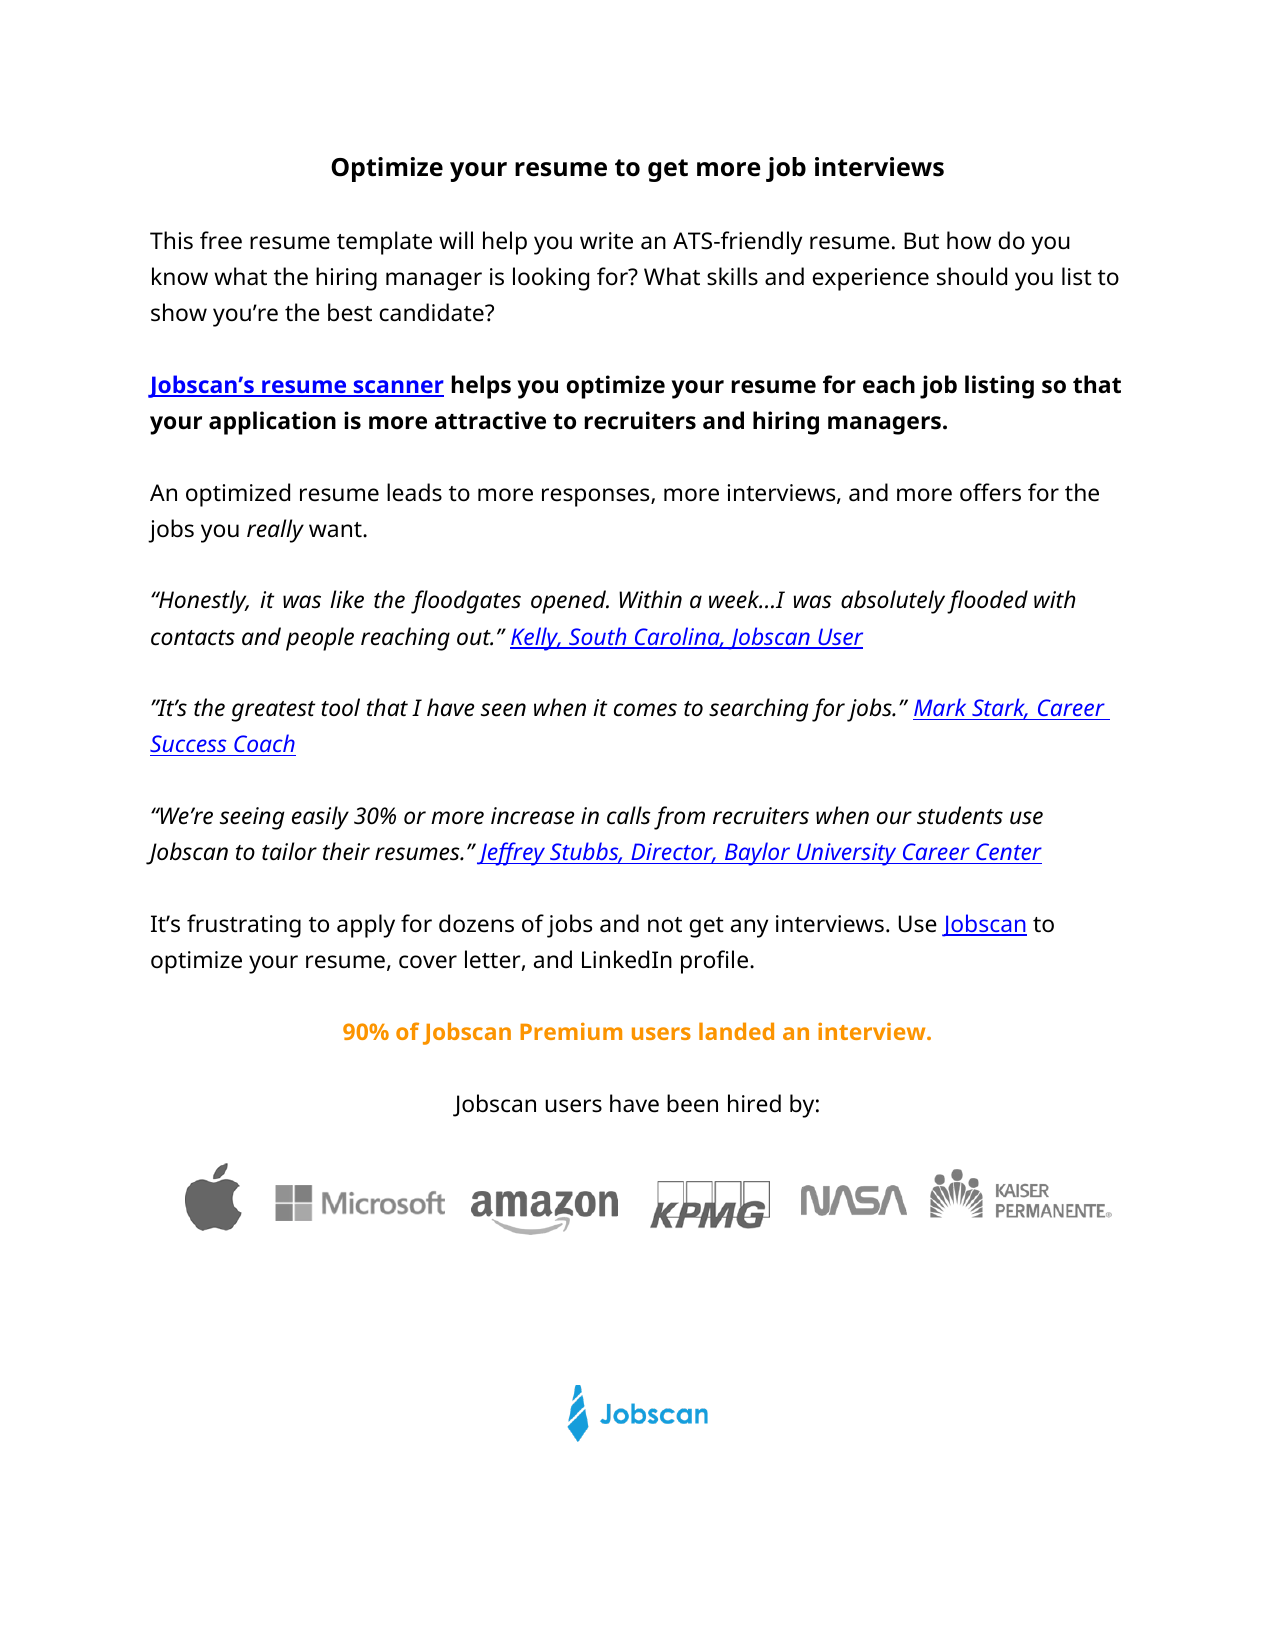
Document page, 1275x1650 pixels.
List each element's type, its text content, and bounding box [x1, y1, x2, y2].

text 90% of Jobscan Premium users landed an interview. [150, 1016, 1125, 1047]
text Optimize your resume to get more job interviews [150, 150, 1125, 184]
text Jobscan’s resume scanner helps you optimize your resume for each job listing so that your application is more attractive to recruiters and hiring managers. [150, 369, 1125, 436]
text An optimized resume leads to more responses, more interviews, and more offers for the jobs you really want. [150, 477, 1125, 544]
text ”It’s the greatest tool that I have seen when it comes to searching for jobs.” Mark Stark, Career Success Coach [150, 692, 1125, 759]
picture [153, 1159, 1122, 1238]
picture [567, 1385, 708, 1442]
text Jobscan users have been hired by: [150, 1088, 1125, 1119]
text It’s frustrating to apply for dozens of jobs and not get any interviews. Use Jobscan to optimize your resume, cover letter, and LinkedIn profile. [150, 908, 1125, 975]
text “Honestly, it was like the floodgates opened. Within a week…I was absolutely flooded with contacts and people reaching out.” Kelly, South Carolina, Jobscan User [150, 584, 1125, 652]
text “We’re seeing easily 30% or more increase in calls from recruiters when our students use Jobscan to tailor their resumes.” Jeffrey Stubbs, Director, Baylor University Career Center [150, 800, 1125, 867]
text This free resume template will help you write an ATS-friendly resume. But how do you know what the hiring manager is looking for? What skills and experience should you list to show you’re the best candidate? [150, 225, 1125, 328]
